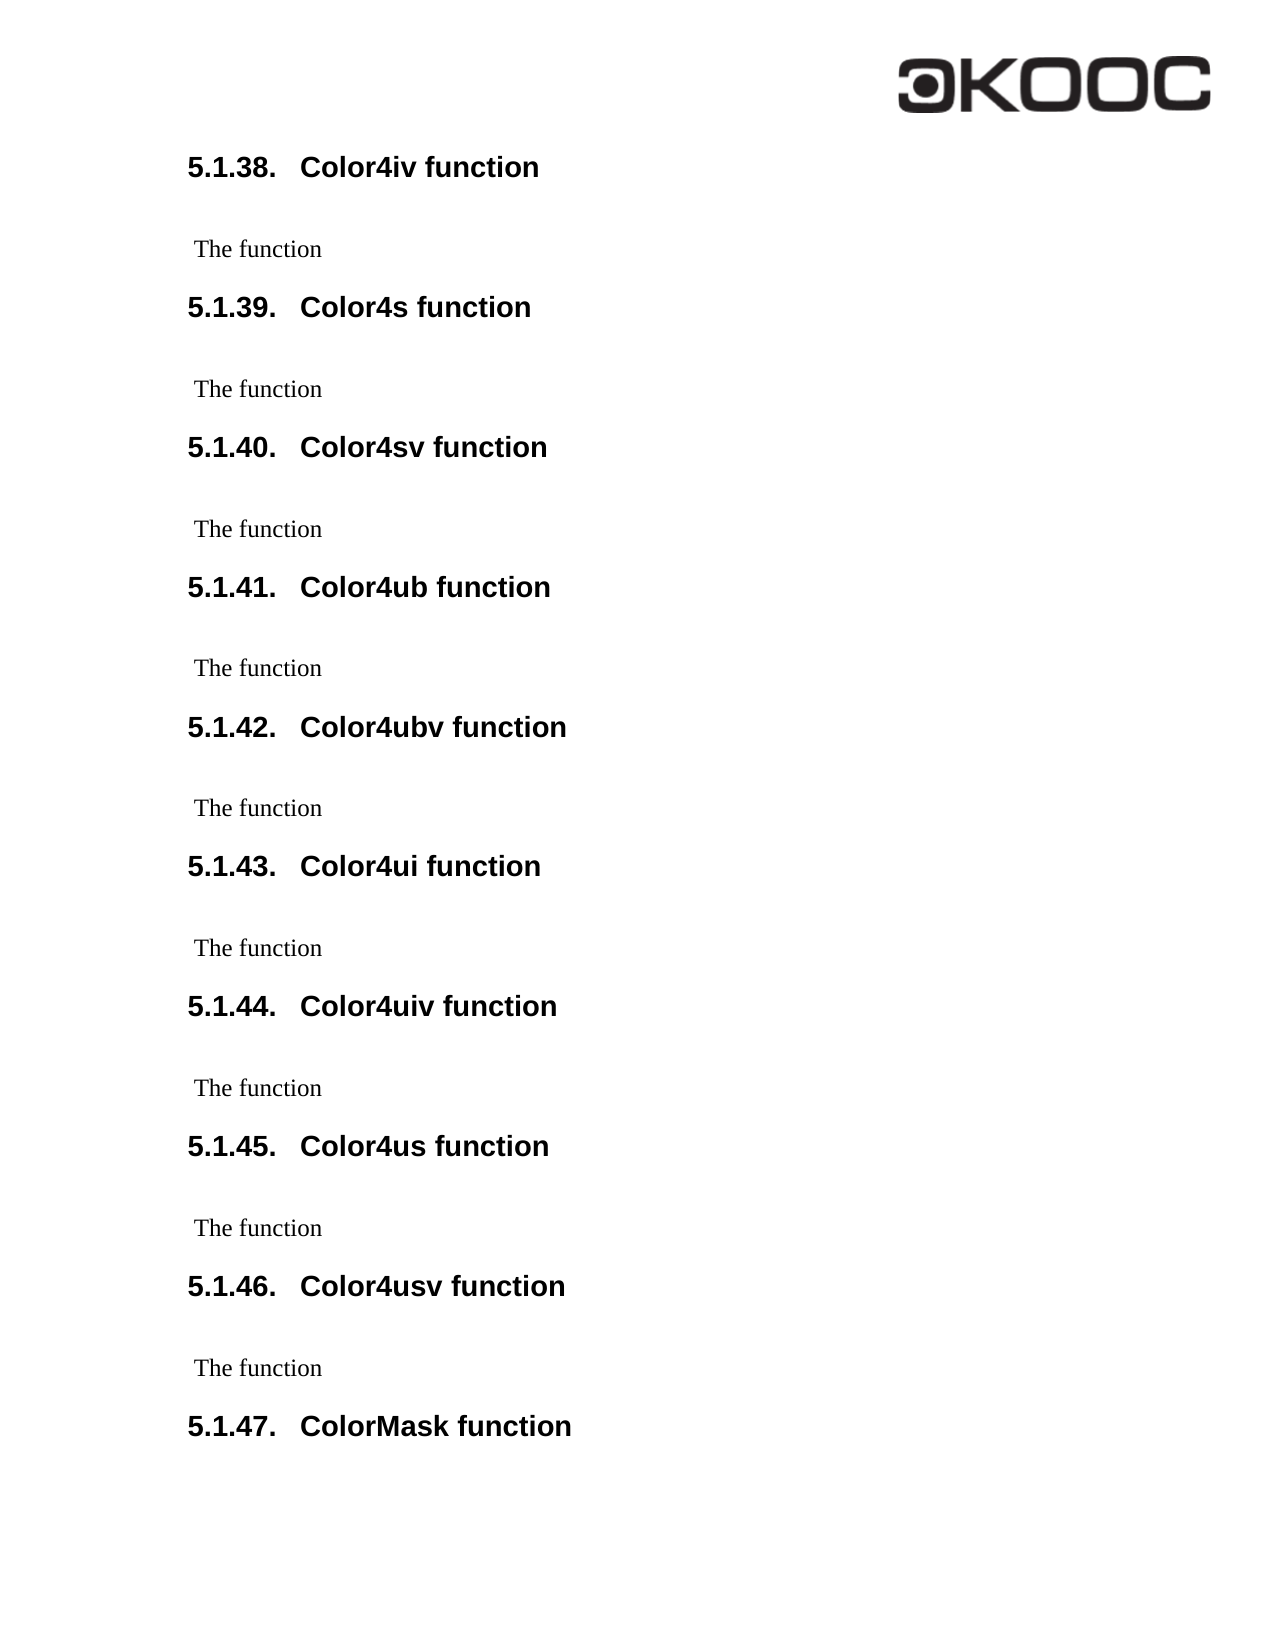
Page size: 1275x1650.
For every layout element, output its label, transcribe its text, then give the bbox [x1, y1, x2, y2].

text The function [187, 374, 1125, 402]
list Color4s function [187, 290, 1125, 323]
list Color4sv function [187, 430, 1125, 463]
list Color4ub function [187, 570, 1125, 603]
list Color4iv function [187, 150, 1125, 183]
text The function [187, 1073, 1125, 1102]
list ColorMask function [187, 1409, 1125, 1443]
list Color4ui function [187, 849, 1125, 883]
picture [898, 56, 1211, 113]
text The function [187, 933, 1125, 962]
text The function [187, 1353, 1125, 1382]
text The function [187, 793, 1125, 822]
text The function [187, 514, 1125, 542]
list Color4uiv function [187, 989, 1125, 1023]
list Color4ubv function [187, 709, 1125, 743]
list Color4usv function [187, 1269, 1125, 1303]
text The function [187, 234, 1125, 263]
list Color4us function [187, 1129, 1125, 1163]
text The function [187, 653, 1125, 682]
text The function [187, 1213, 1125, 1242]
